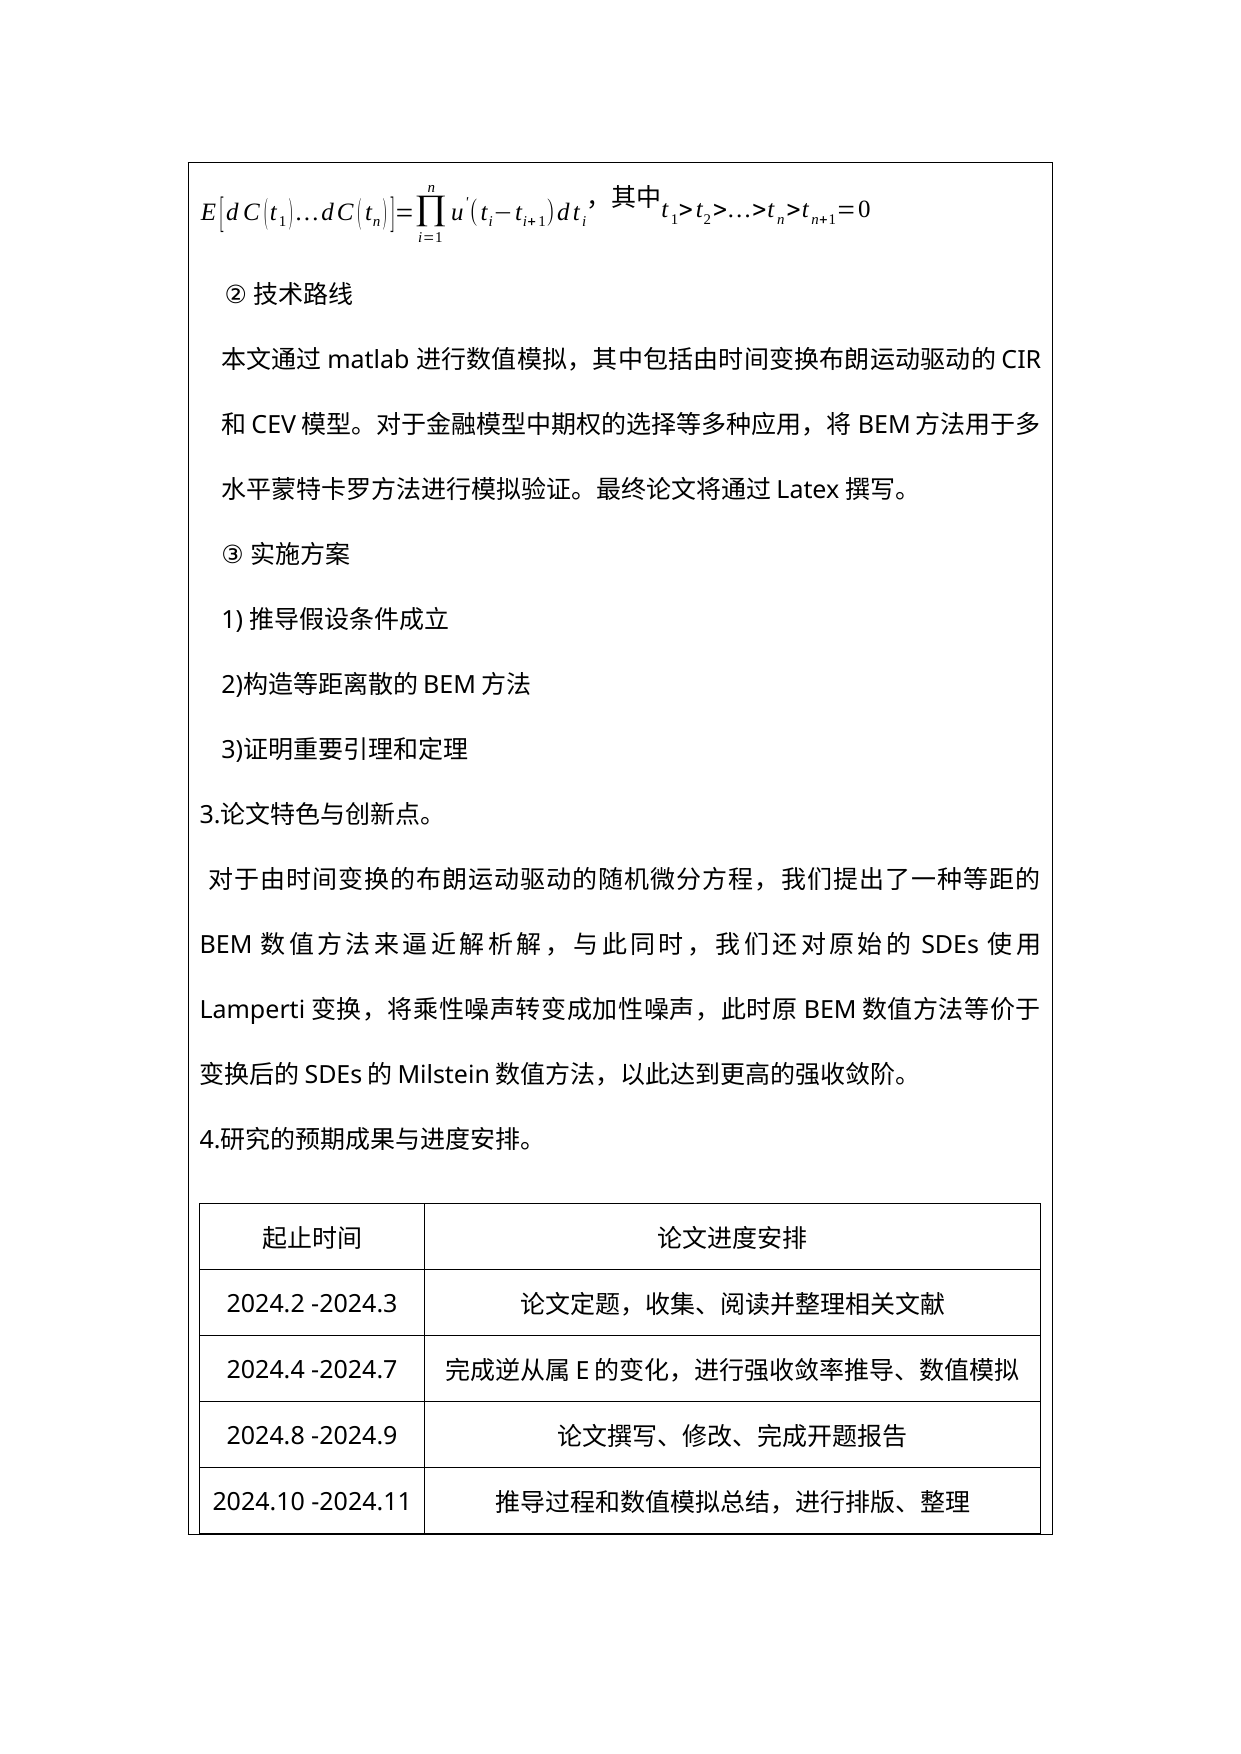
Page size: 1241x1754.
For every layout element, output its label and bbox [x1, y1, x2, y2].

table_cell [189, 163, 1052, 1534]
